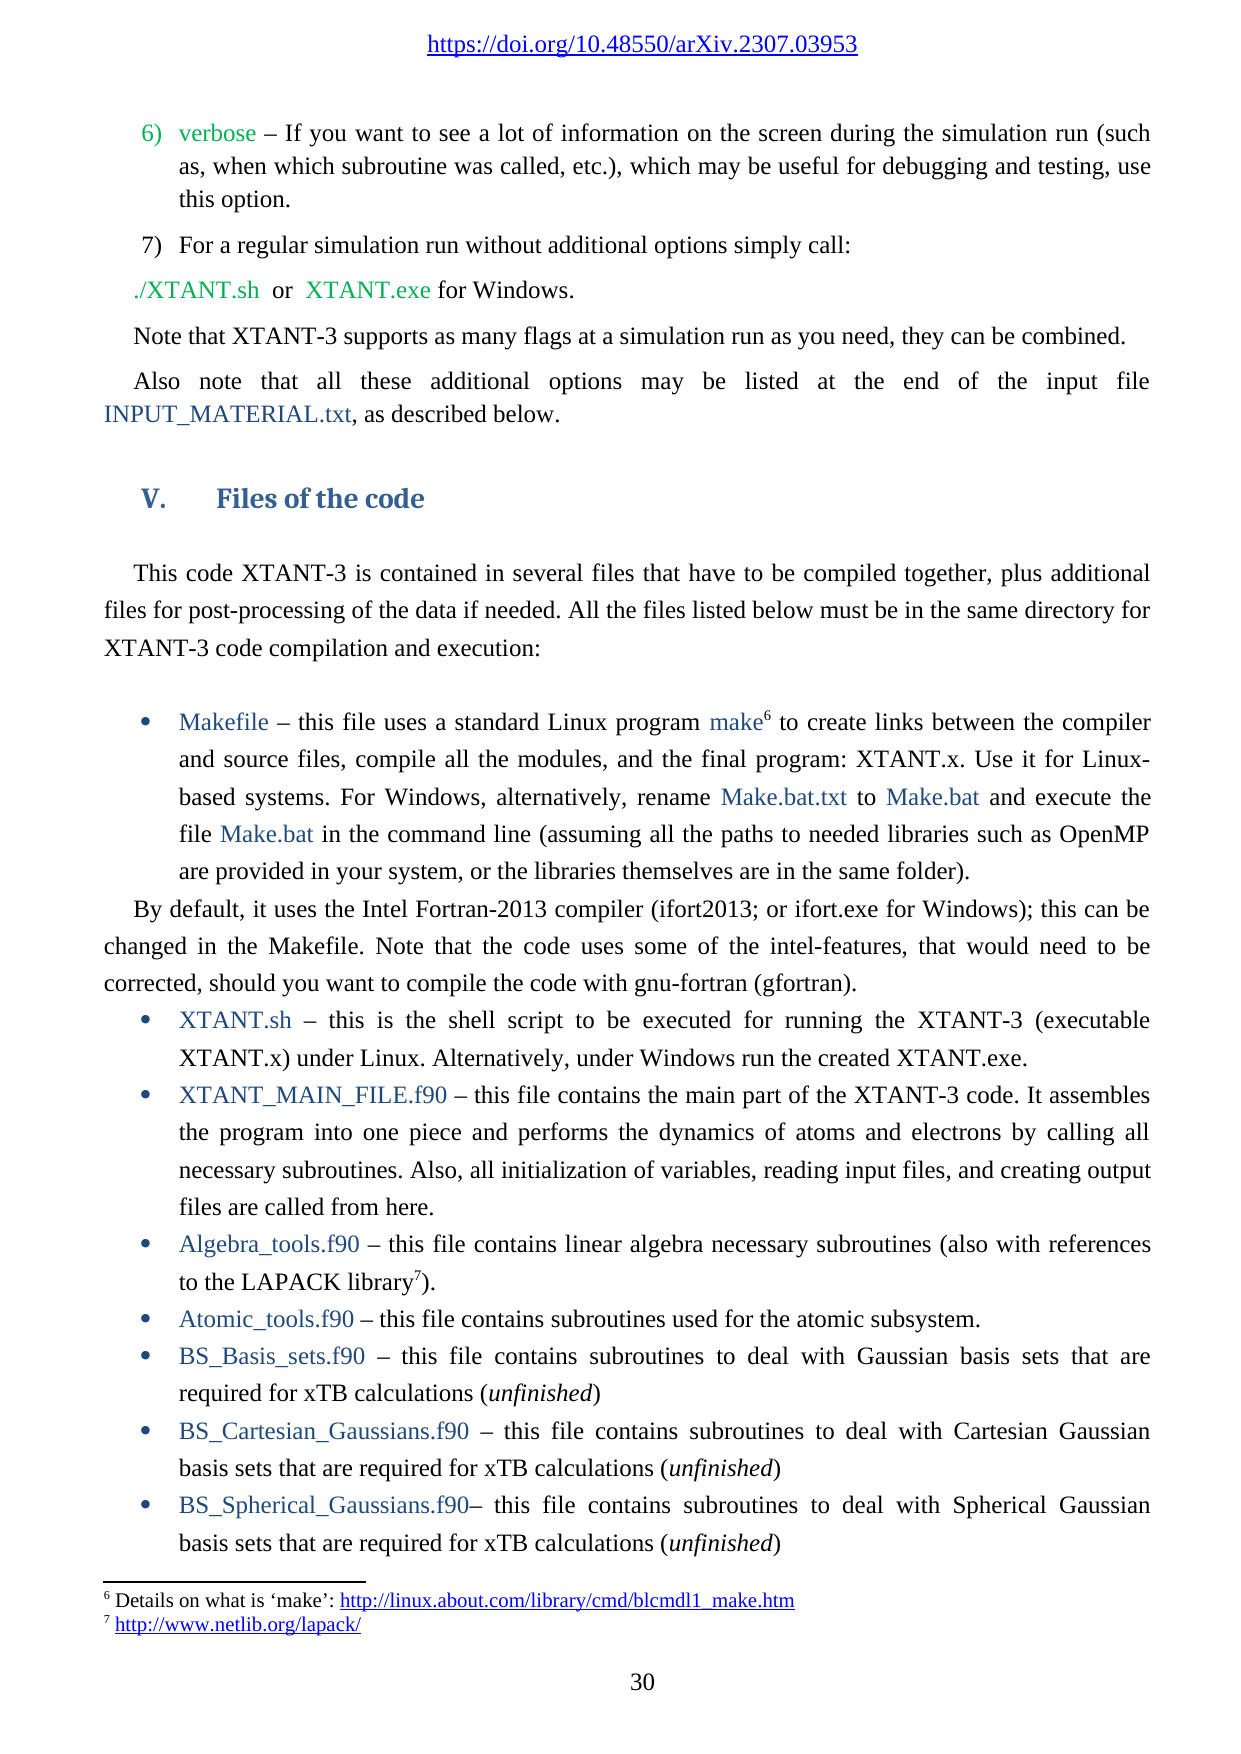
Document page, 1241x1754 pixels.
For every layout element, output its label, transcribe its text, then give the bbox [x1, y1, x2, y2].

text ./XTANT.sh or XTANT.exe for Windows. [103, 275, 1152, 304]
list BS_Cartesian_Gaussians.f90 – this file contains subroutines to deal with Cartesian Gaussian basis sets that are required for xTB calculations (unfinished) [141, 1416, 1152, 1482]
list XTANT_MAIN_FILE.f90 – this file contains the main part of the XTANT-3 code. It assembles the program into one piece and performs the dynamics of atoms and electrons by calling all necessary subroutines. Also, all initialization of variables, reading input files, and creating output files are called from here. [141, 1080, 1152, 1221]
text This code XTANT-3 is contained in several files that have to be compiled together, plus additional files for post-processing of the data if needed. All the files listed below must be in the same directory for XTANT-3 code compilation and execution: [103, 558, 1152, 661]
list Makefile – this file uses a standard Linux program make to create links between the compiler and source files, compile all the modules, and the final program: XTANT.x. Use it for Linux-based systems. For Windows, alternatively, rename Make.bat.txt to Make.bat and execute the file Make.bat in the command line (assuming all the paths to needed libraries such as OpenMP are provided in your system, or the libraries themselves are in the same folder). [141, 707, 1152, 885]
list For a regular simulation run without additional options simply call: [141, 230, 1152, 258]
list Algebra_tools.f90 – this file contains linear algebra necessary subroutines (also with references to the LAPACK library). [141, 1229, 1152, 1295]
list Atomic_tools.f90 – this file contains subroutines used for the atomic subsystem. [141, 1304, 1152, 1333]
list BS_Spherical_Gaussians.f90– this file contains subroutines to deal with Spherical Gaussian basis sets that are required for xTB calculations (unfinished) [141, 1490, 1152, 1556]
list XTANT.sh – this is the shell script to be executed for running the XTANT-3 (executable XTANT.x) under Linux. Alternatively, under Windows run the created XTANT.exe. [141, 1006, 1152, 1072]
text By default, it uses the Intel Fortran-2013 compiler (ifort2013; or ifort.exe for Windows); this can be changed in the Makefile. Note that the code uses some of the intel-features, that would need to be corrected, should you want to compile the code with gnu-fortran (gfortran). [103, 894, 1152, 997]
text Note that XTANT-3 supports as many flags at a simulation run as you need, they can be combined. [103, 321, 1152, 349]
list verbose – If you want to see a lot of information on the screen during the simulation run (such as, when which subroutine was called, etc.), which may be useful for debugging and testing, use this option. [141, 118, 1152, 213]
text Also note that all these additional options may be listed at the end of the input file INPUT_MATERIAL.txt, as described below. [103, 366, 1152, 428]
list BS_Basis_sets.f90 – this file contains subroutines to deal with Gaussian basis sets that are required for xTB calculations (unfinished) [141, 1341, 1152, 1407]
subtitle Files of the code [141, 482, 1152, 516]
